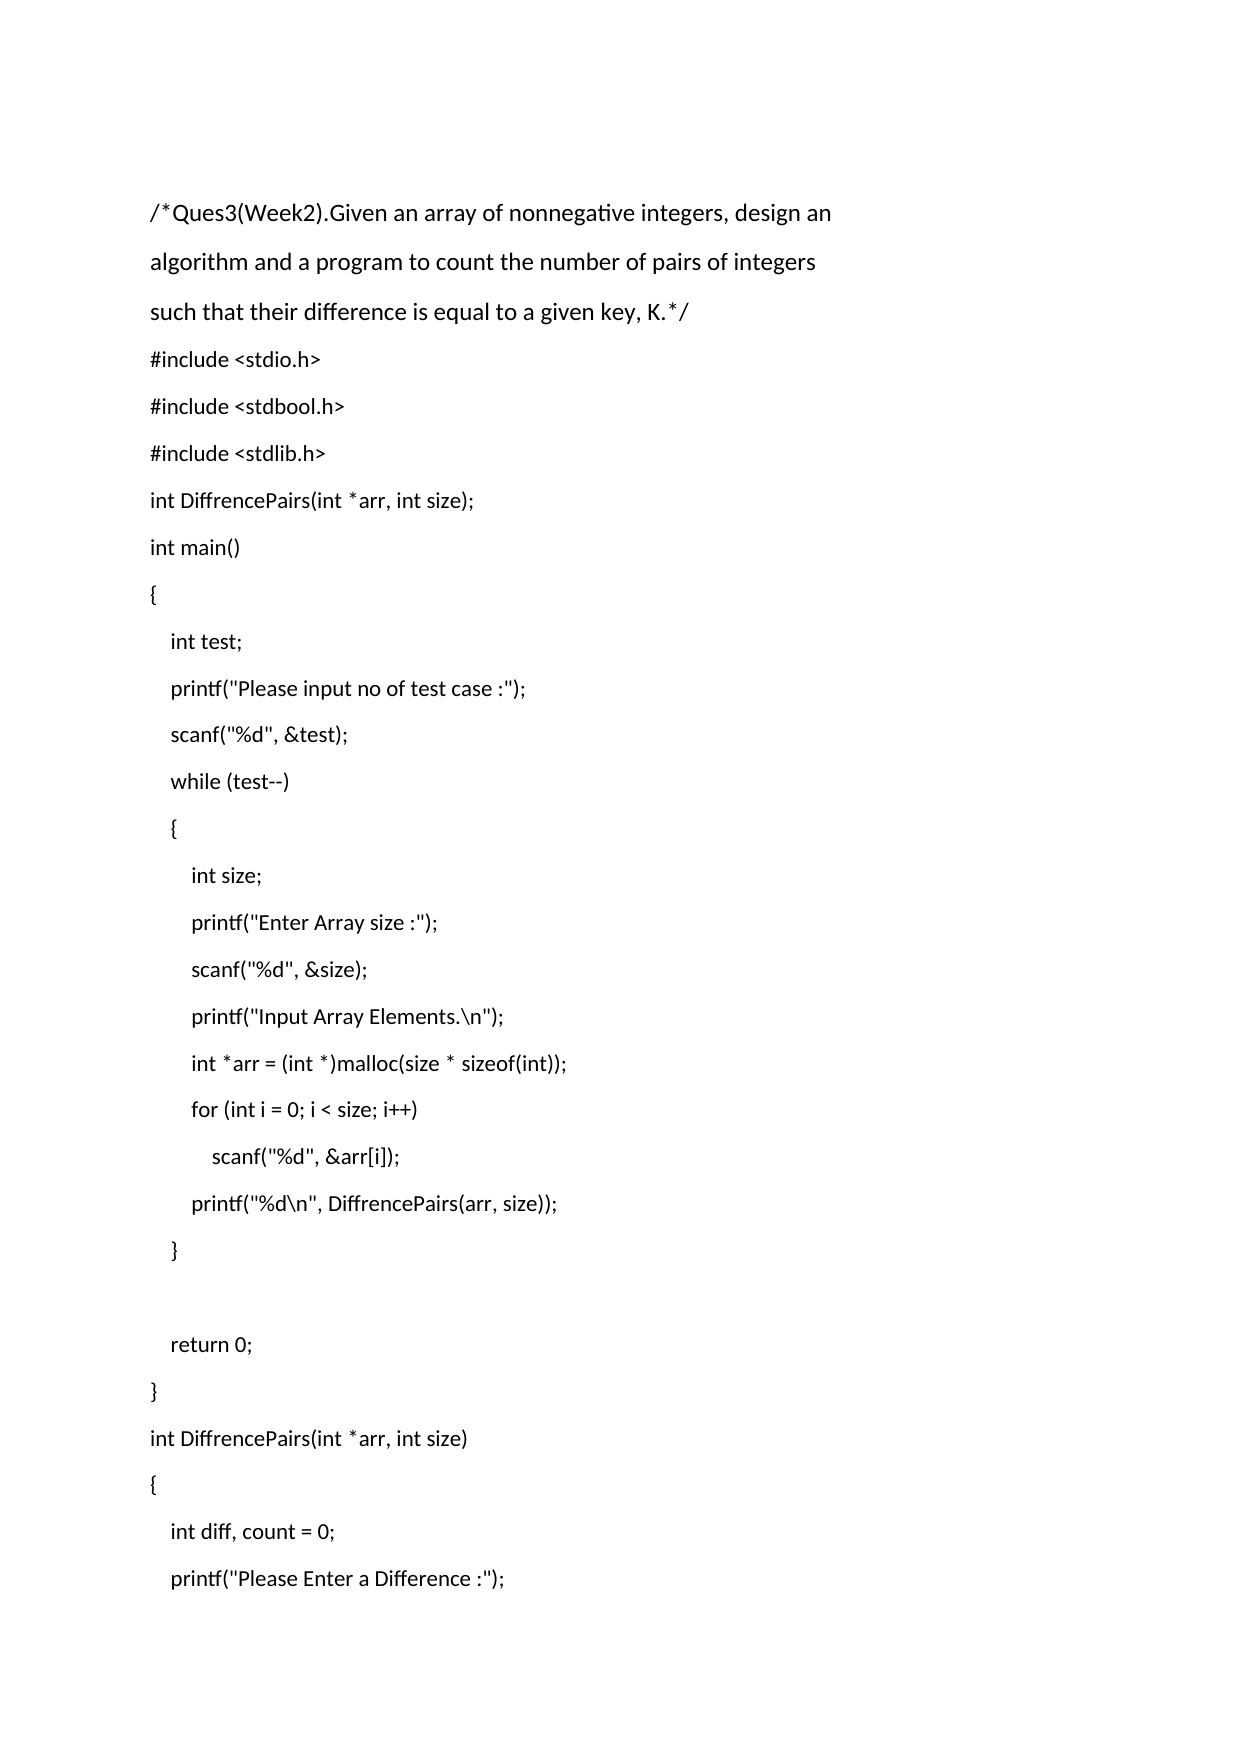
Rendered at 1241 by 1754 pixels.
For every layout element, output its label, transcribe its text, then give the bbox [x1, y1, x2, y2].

text int test; [150, 627, 1090, 655]
text scanf("%d", &size); [150, 955, 1090, 983]
text { [150, 1471, 1090, 1499]
text int main() [150, 533, 1090, 561]
text } [150, 1377, 1090, 1405]
text while (test--) [150, 767, 1090, 796]
text { [150, 580, 1090, 608]
text /*Ques3(Week2).Given an array of nonnegative integers, design an [150, 197, 1090, 227]
text printf("Input Array Elements.\n"); [150, 1002, 1090, 1030]
text #include <stdlib.h> [150, 439, 1090, 467]
text } [150, 1236, 1090, 1264]
text printf("%d\n", DiffrencePairs(arr, size)); [150, 1189, 1090, 1217]
text int *arr = (int *)malloc(size * sizeof(int)); [150, 1049, 1090, 1077]
text { [150, 814, 1090, 842]
text such that their difference is equal to a given key, K.*/ [150, 296, 1090, 327]
text int size; [150, 861, 1090, 889]
text scanf("%d", &test); [150, 721, 1090, 749]
text printf("Enter Array size :"); [150, 908, 1090, 936]
text #include <stdbool.h> [150, 392, 1090, 421]
text for (int i = 0; i < size; i++) [150, 1096, 1090, 1124]
text printf("Please Enter a Difference :"); [150, 1564, 1090, 1592]
text scanf("%d", &arr[i]); [150, 1142, 1090, 1171]
text return 0; [150, 1330, 1090, 1358]
text int DiffrencePairs(int *arr, int size); [150, 486, 1090, 514]
text algorithm and a program to count the number of pairs of integers [150, 246, 1090, 277]
text int diff, count = 0; [150, 1517, 1090, 1546]
text #include <stdio.h> [150, 346, 1090, 374]
text printf("Please input no of test case :"); [150, 674, 1090, 702]
text int DiffrencePairs(int *arr, int size) [150, 1424, 1090, 1452]
